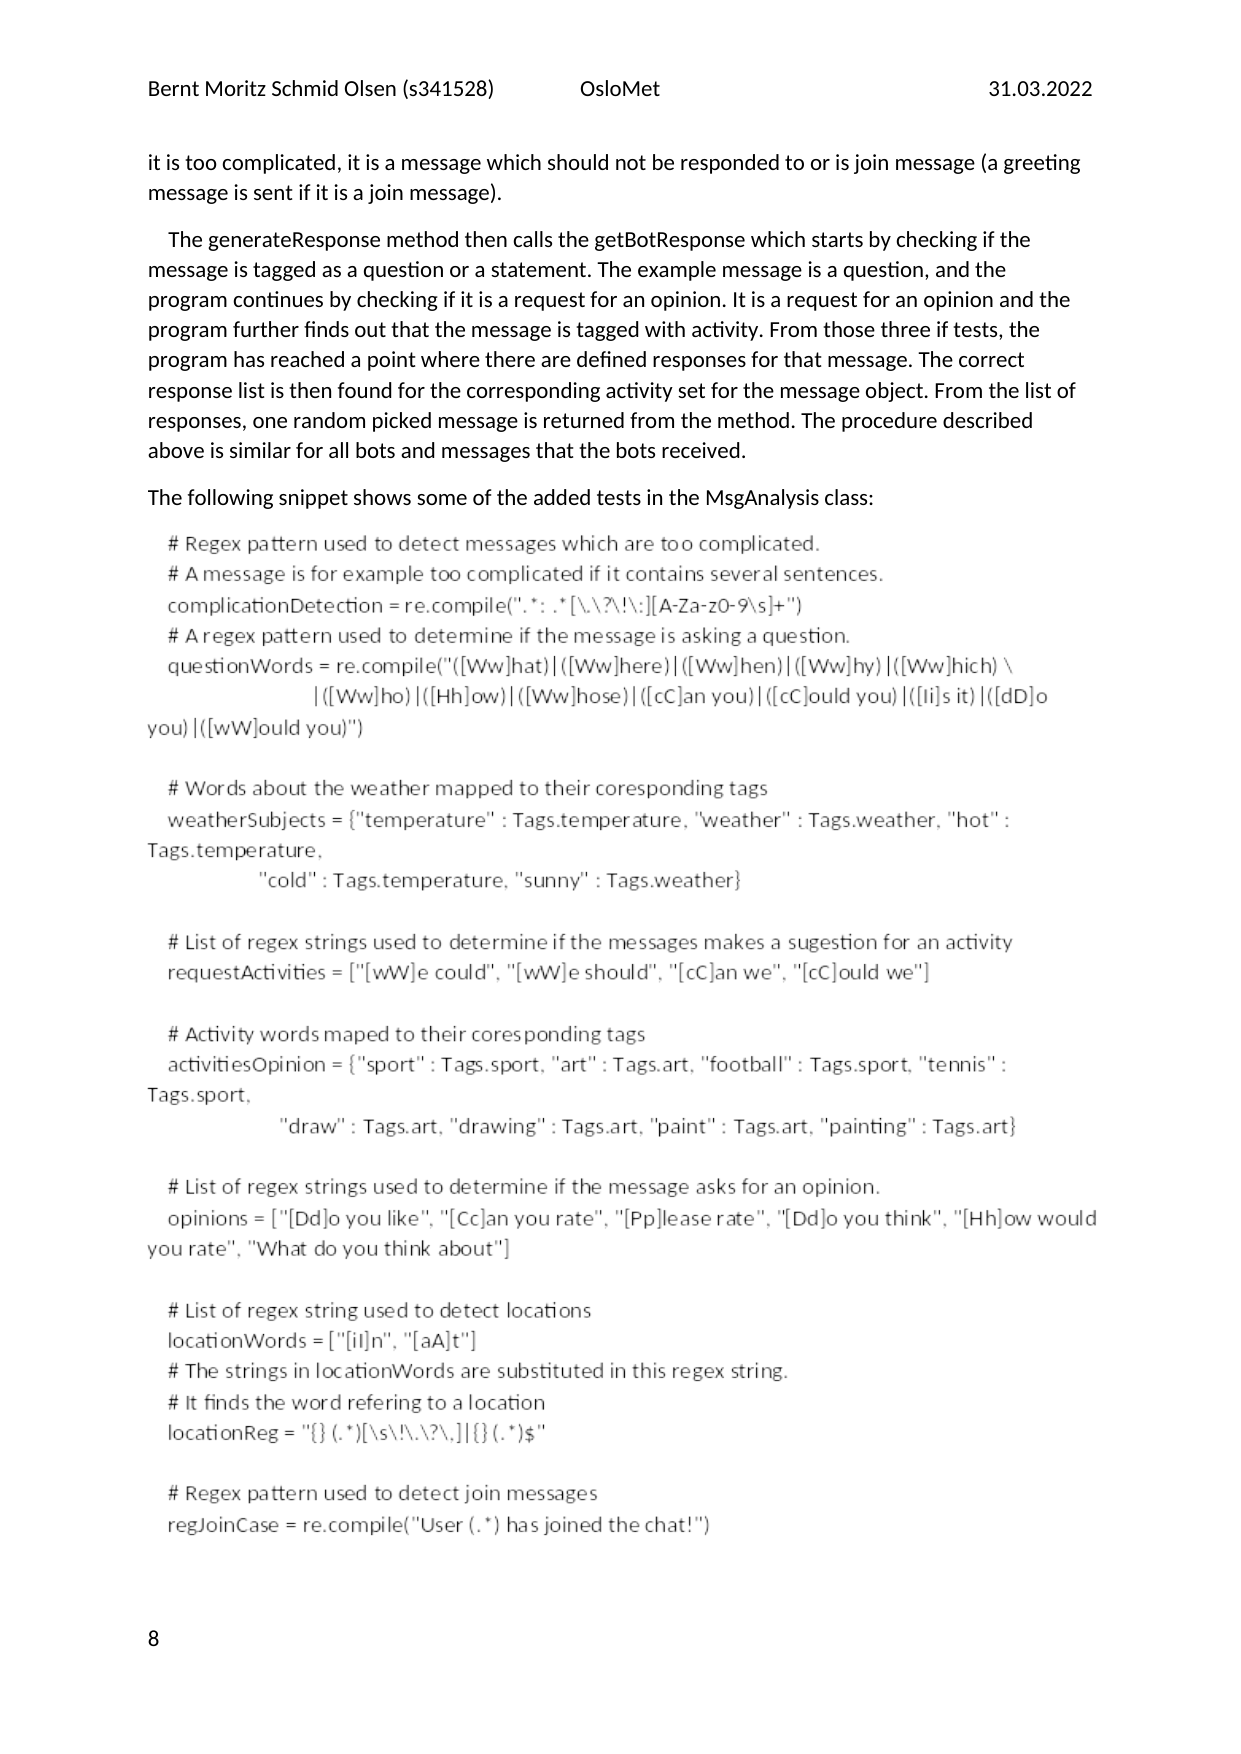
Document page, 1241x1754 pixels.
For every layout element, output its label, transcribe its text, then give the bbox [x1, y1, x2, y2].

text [148, 148, 1093, 206]
text The generateResponse method then calls the getBotResponse which starts by checking if the message is tagged as a question or a statement. The example message is a question, and the program continues by checking if it is a request for an opinion. It is a request for an opinion and the program further finds out that the message is tagged with activity. From those three if tests, the program has reached a point where there are defined responses for that message. The correct response list is then found for the corresponding activity set for the message object. From the list of responses, one random picked message is returned from the method. The procedure described above is similar for all bots and messages that the bots received. [148, 225, 1093, 464]
text The following snippet shows some of the added tests in the MsgAnalysis class: [148, 483, 1093, 511]
